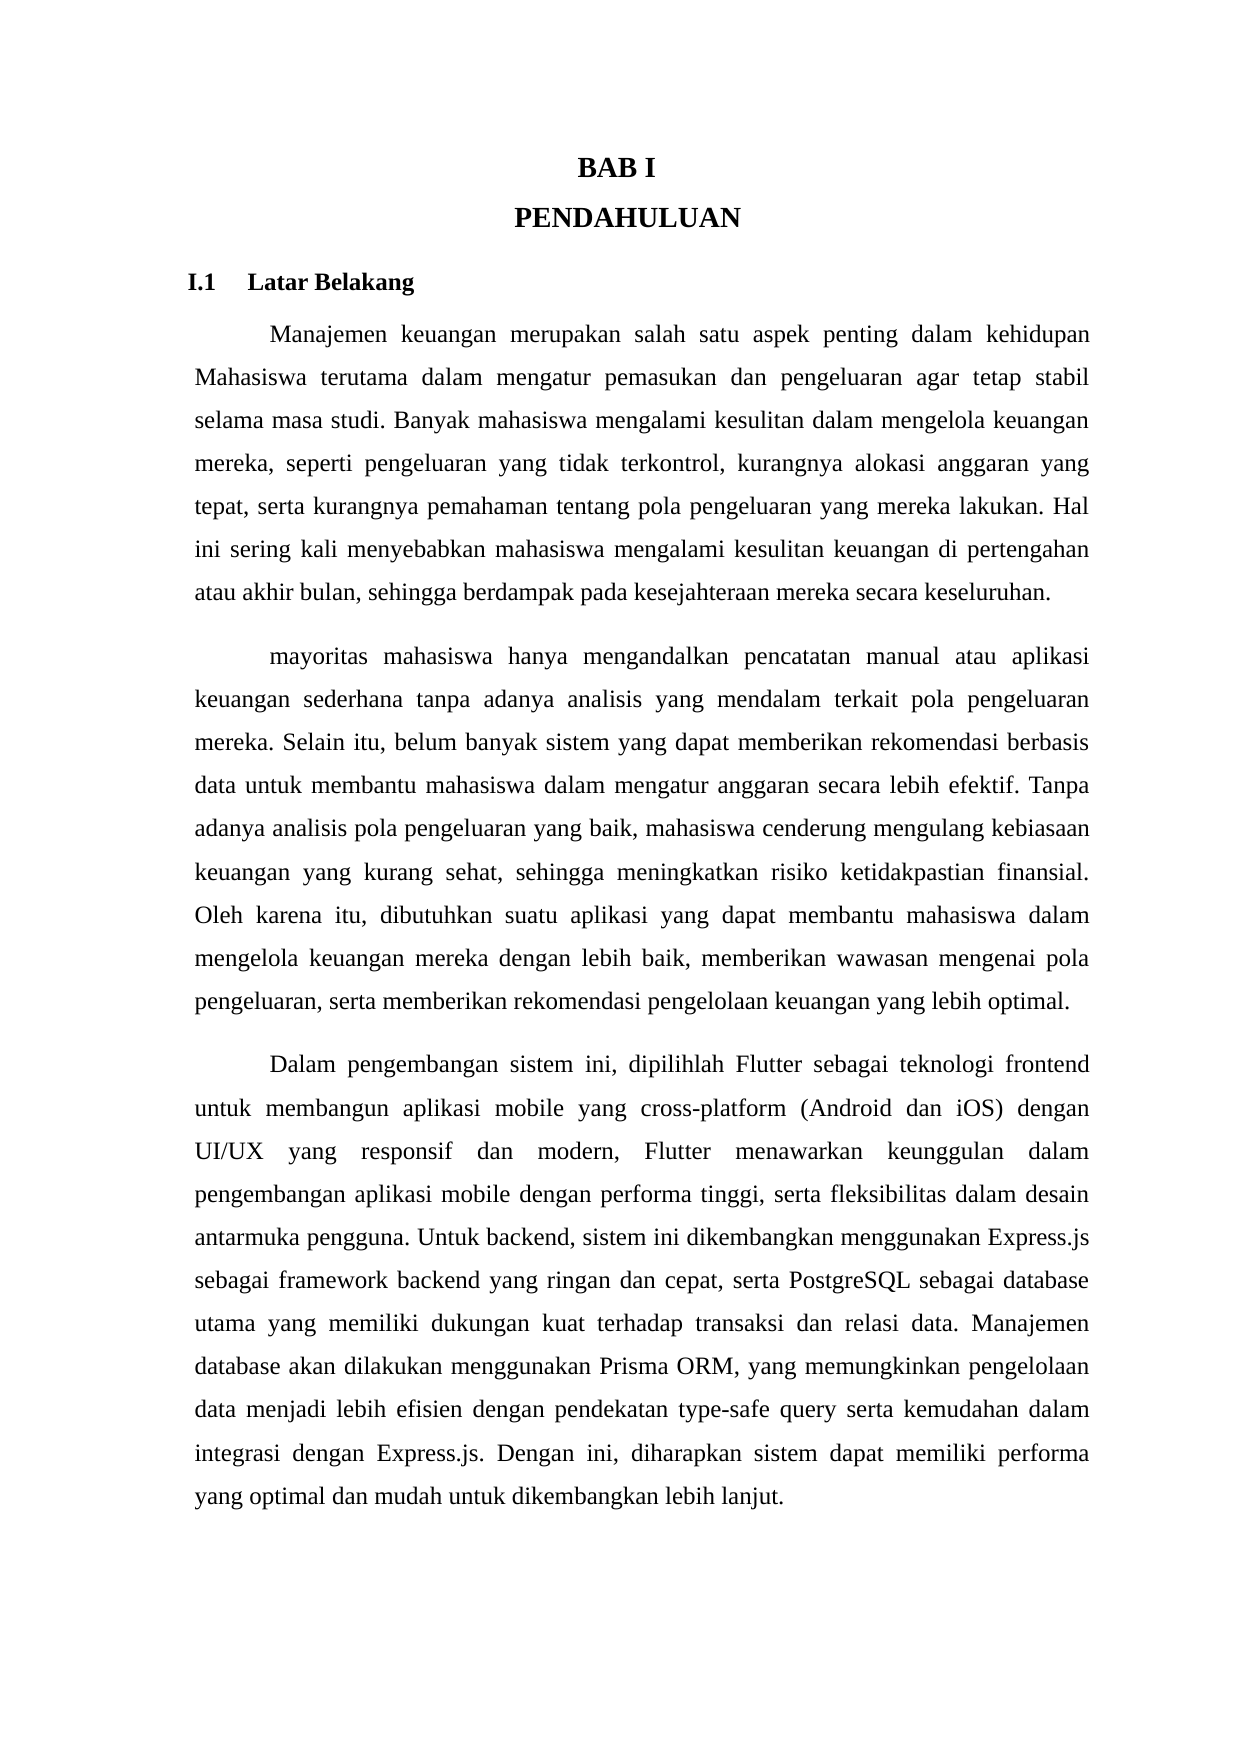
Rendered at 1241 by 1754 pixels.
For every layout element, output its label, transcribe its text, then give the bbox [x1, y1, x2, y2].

text Manajemen keuangan merupakan salah satu aspek penting dalam kehidupan Mahasiswa terutama dalam mengatur pemasukan dan pengeluaran agar tetap stabil selama masa studi. Banyak mahasiswa mengalami kesulitan dalam mengelola keuangan mereka, seperti pengeluaran yang tidak terkontrol, kurangnya alokasi anggaran yang tepat, serta kurangnya pemahaman tentang pola pengeluaran yang mereka lakukan. Hal ini sering kali menyebabkan mahasiswa mengalami kesulitan keuangan di pertengahan atau akhir bulan, sehingga berdampak pada kesejahteraan mereka secara keseluruhan. [194, 319, 1090, 606]
text mayoritas mahasiswa hanya mengandalkan pencatatan manual atau aplikasi keuangan sederhana tanpa adanya analisis yang mendalam terkait pola pengeluaran mereka. Selain itu, belum banyak sistem yang dapat memberikan rekomendasi berbasis data untuk membantu mahasiswa dalam mengatur anggaran secara lebih efektif. Tanpa adanya analisis pola pengeluaran yang baik, mahasiswa cenderung mengulang kebiasaan keuangan yang kurang sehat, sehingga meningkatkan risiko ketidakpastian finansial. Oleh karena itu, dibutuhkan suatu aplikasi yang dapat membantu mahasiswa dalam mengelola keuangan mereka dengan lebih baik, memberikan wawasan mengenai pola pengeluaran, serta memberikan rekomendasi pengelolaan keuangan yang lebih optimal. [194, 641, 1090, 1015]
subtitle Latar Belakang [187, 267, 1090, 296]
subtitle PENDAHULUAN [150, 150, 1090, 234]
